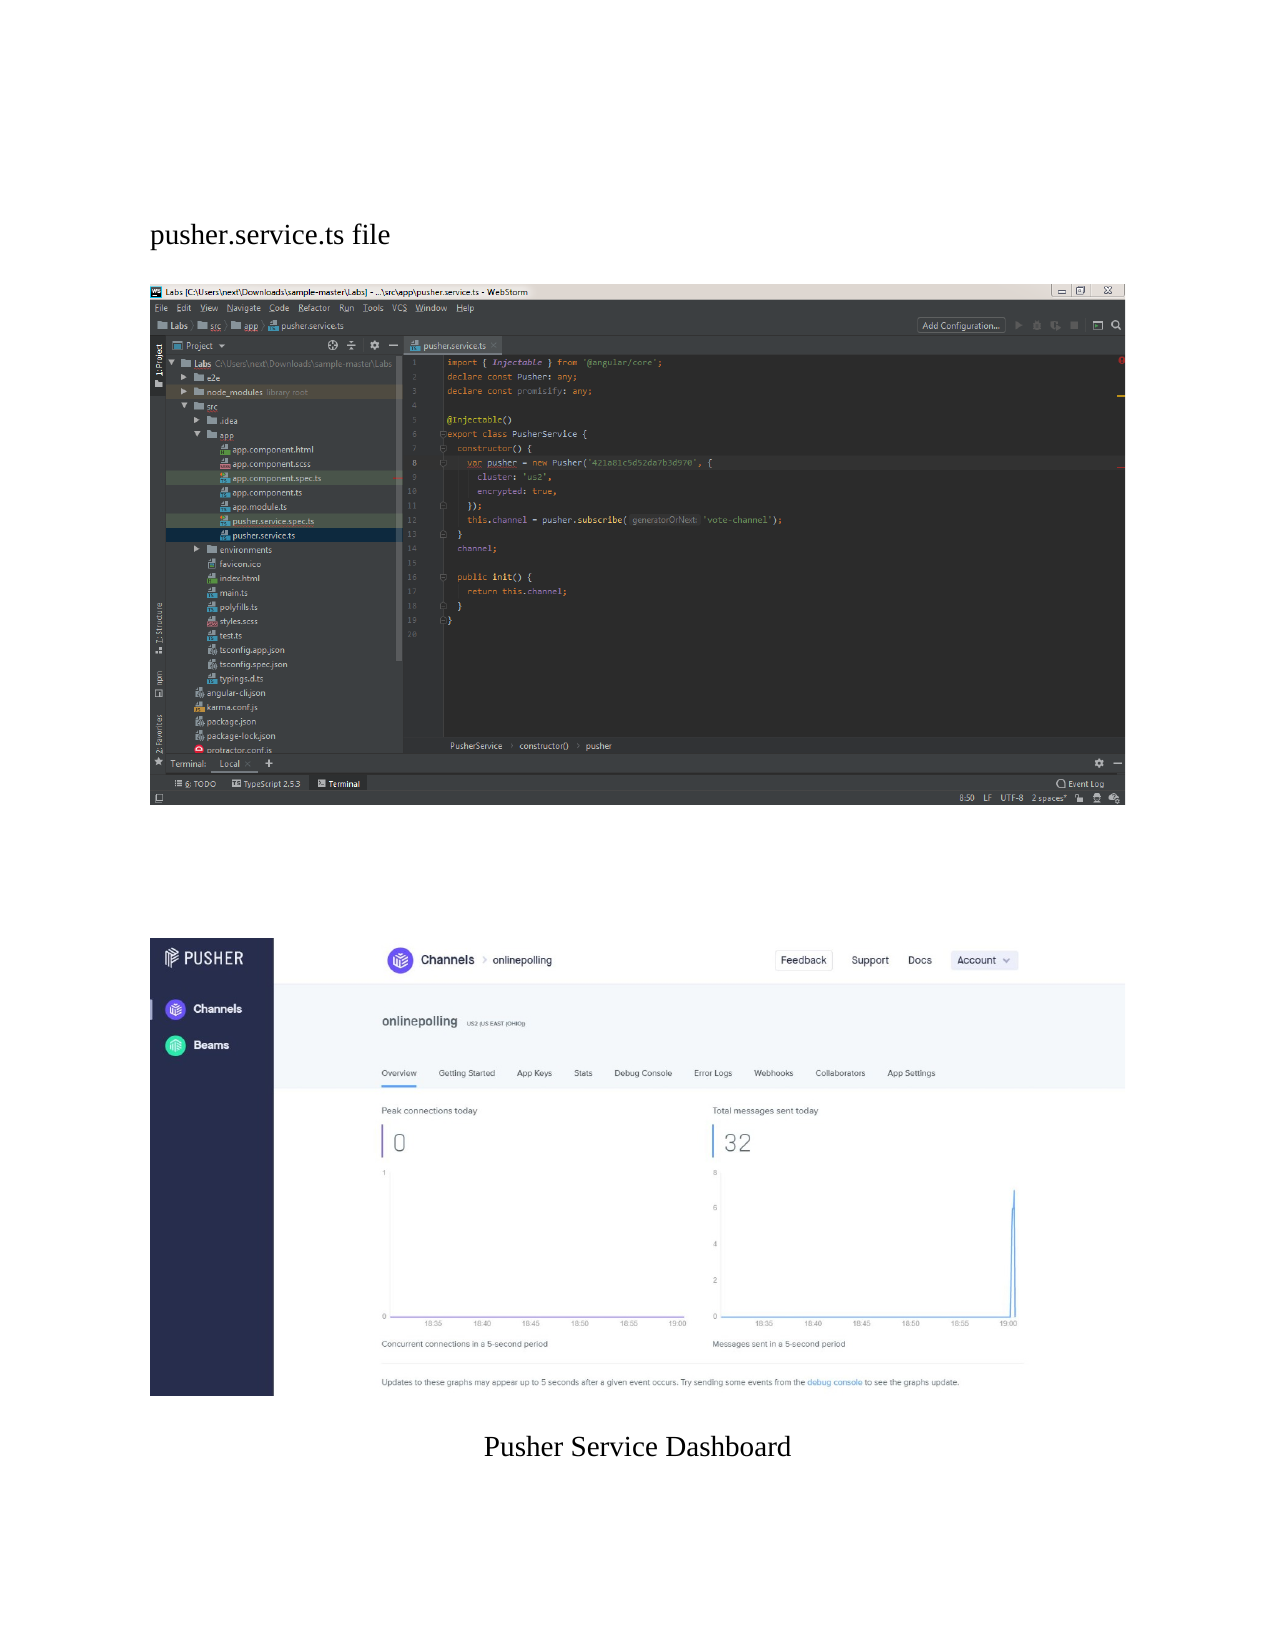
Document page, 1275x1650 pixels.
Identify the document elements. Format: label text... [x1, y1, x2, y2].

text pusher.service.ts file [150, 217, 1125, 251]
text Pusher Service Dashboard [150, 1429, 1125, 1462]
picture [150, 284, 1125, 805]
picture [150, 938, 1125, 1396]
